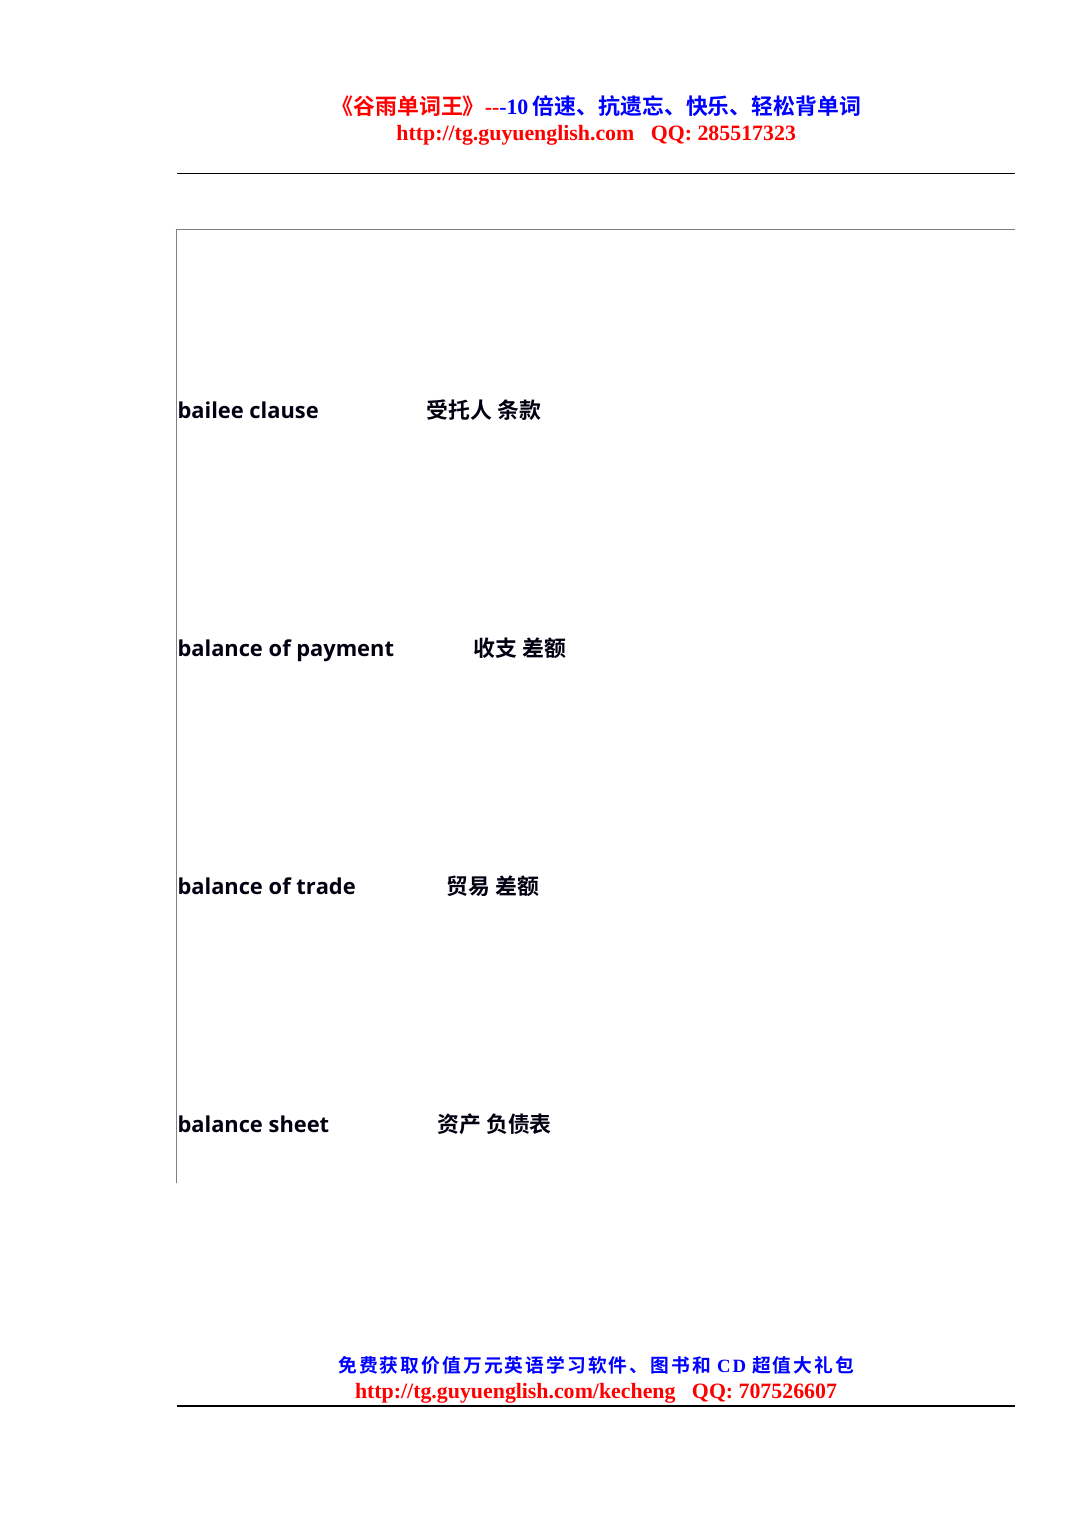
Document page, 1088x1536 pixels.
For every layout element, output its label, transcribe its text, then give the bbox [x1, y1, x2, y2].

text balance of payment 收支 差额 [177, 587, 1015, 706]
text balance of trade 贸易 差额 [177, 825, 1015, 944]
text balance sheet 资产 负债表 [177, 1061, 1015, 1182]
text bailee clause 受托人 条款 [177, 349, 1015, 468]
